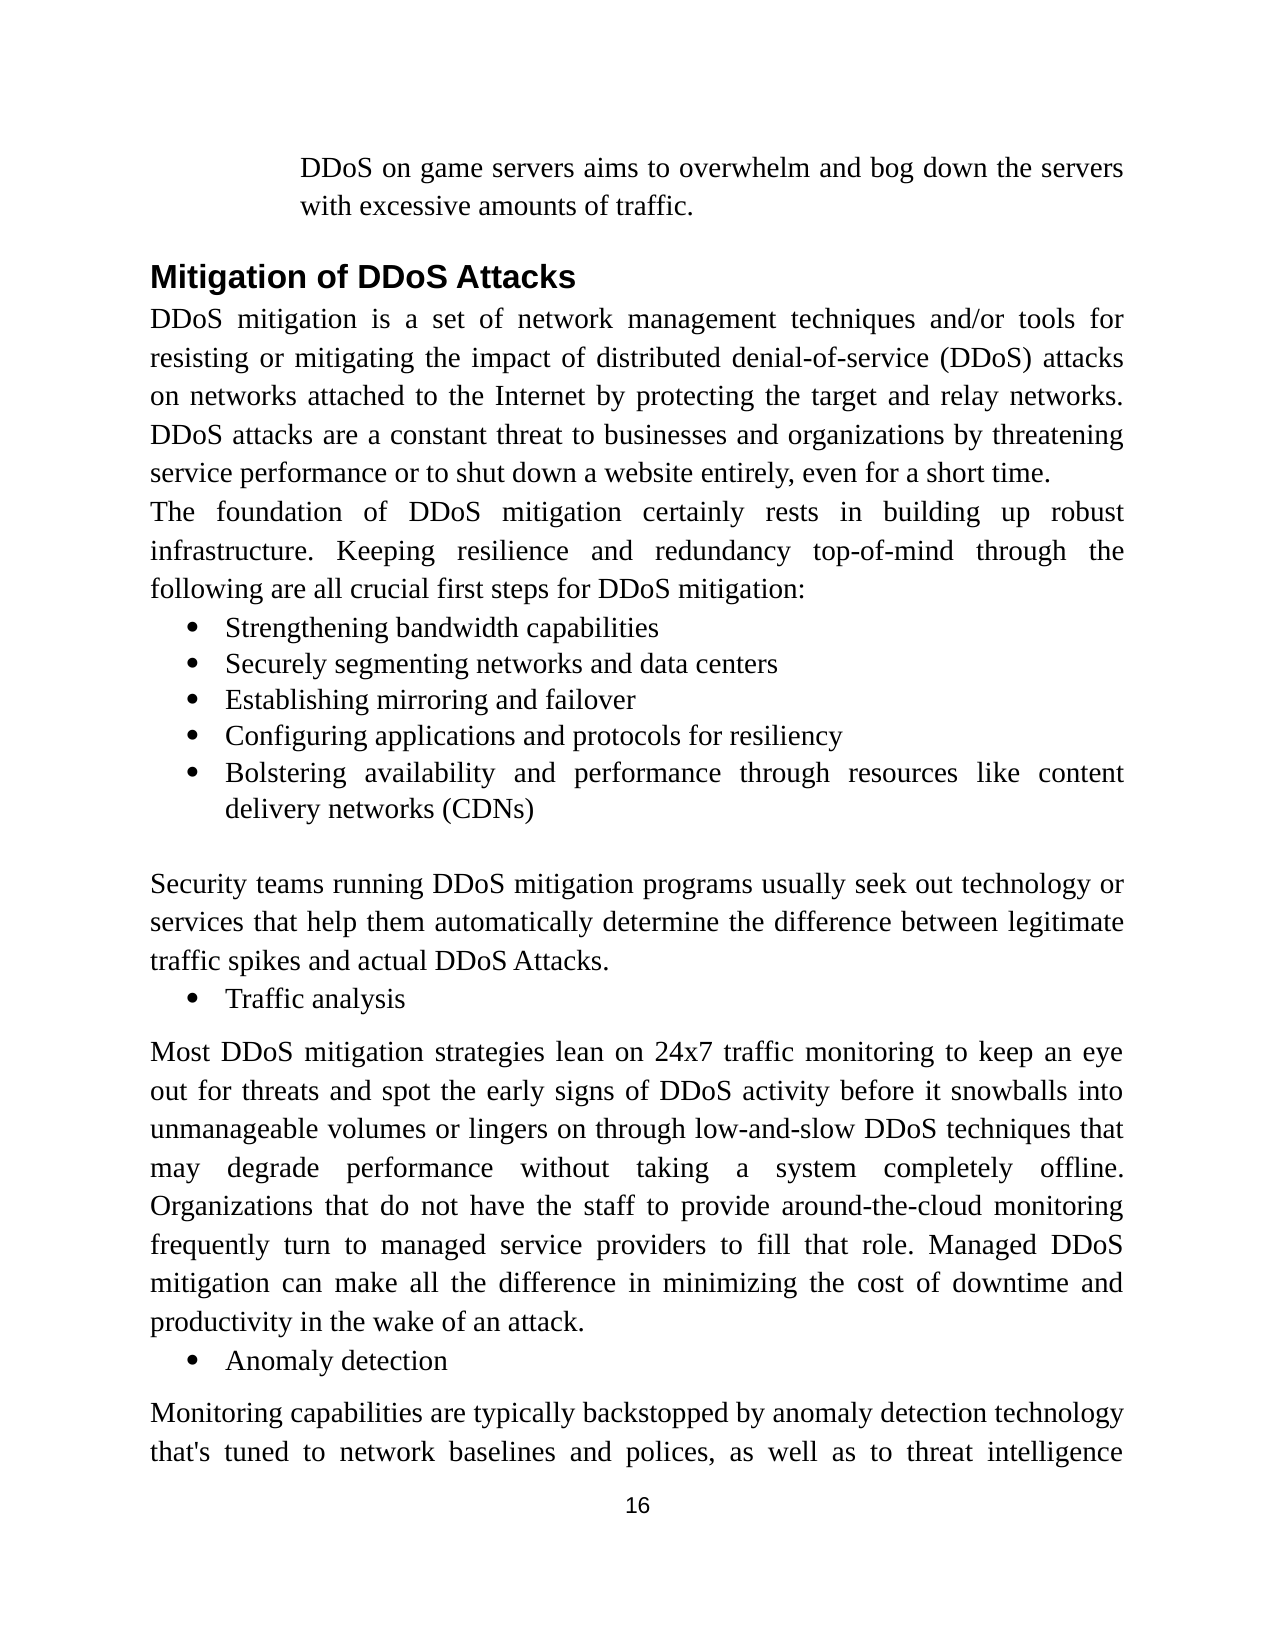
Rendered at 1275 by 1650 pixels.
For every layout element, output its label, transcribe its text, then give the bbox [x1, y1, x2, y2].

list Strengthening bandwidth capabilities [187, 610, 1125, 643]
list Traffic analysis [187, 981, 1125, 1015]
text Security teams running DDoS mitigation programs usually seek out technology or services that help them automatically determine the difference between legitimate traffic spikes and actual DDoS Attacks. [150, 866, 1125, 976]
text Mitigation of DDoS Attacks [150, 257, 1125, 296]
list Securely segmenting networks and data centers [187, 646, 1125, 680]
list Bolstering availability and performance through resources like content delivery networks (CDNs) [187, 755, 1125, 824]
text The foundation of DDoS mitigation certainly rests in building up robust infrastructure. Keeping resilience and redundancy top-of-mind through the following are all crucial first steps for DDoS mitigation: [150, 494, 1125, 605]
text Most DDoS mitigation strategies lean on 24x7 traffic monitoring to keep an eye out for threats and spot the early signs of DDoS activity before it snowballs into unmanageable volumes or lingers on through low-and-slow DDoS techniques that may degrade performance without taking a system completely offline. Organizations that do not have the staff to provide around-the-cloud monitoring frequently turn to managed service providers to fill that role. Managed DDoS mitigation can make all the difference in minimizing the cost of downtime and productivity in the wake of an attack. [150, 1034, 1125, 1338]
list Configuring applications and protocols for resiliency [187, 718, 1125, 752]
text DDoS mitigation is a set of network management techniques and/or tools for resisting or mitigating the impact of distributed denial-of-service (DDoS) attacks on networks attached to the Internet by protecting the target and relay networks. DDoS attacks are a constant threat to businesses and organizations by threatening service performance or to shut down a website entirely, even for a short time. [150, 301, 1125, 489]
list Establishing mirroring and failover [187, 682, 1125, 716]
list Anomaly detection [187, 1343, 1125, 1376]
